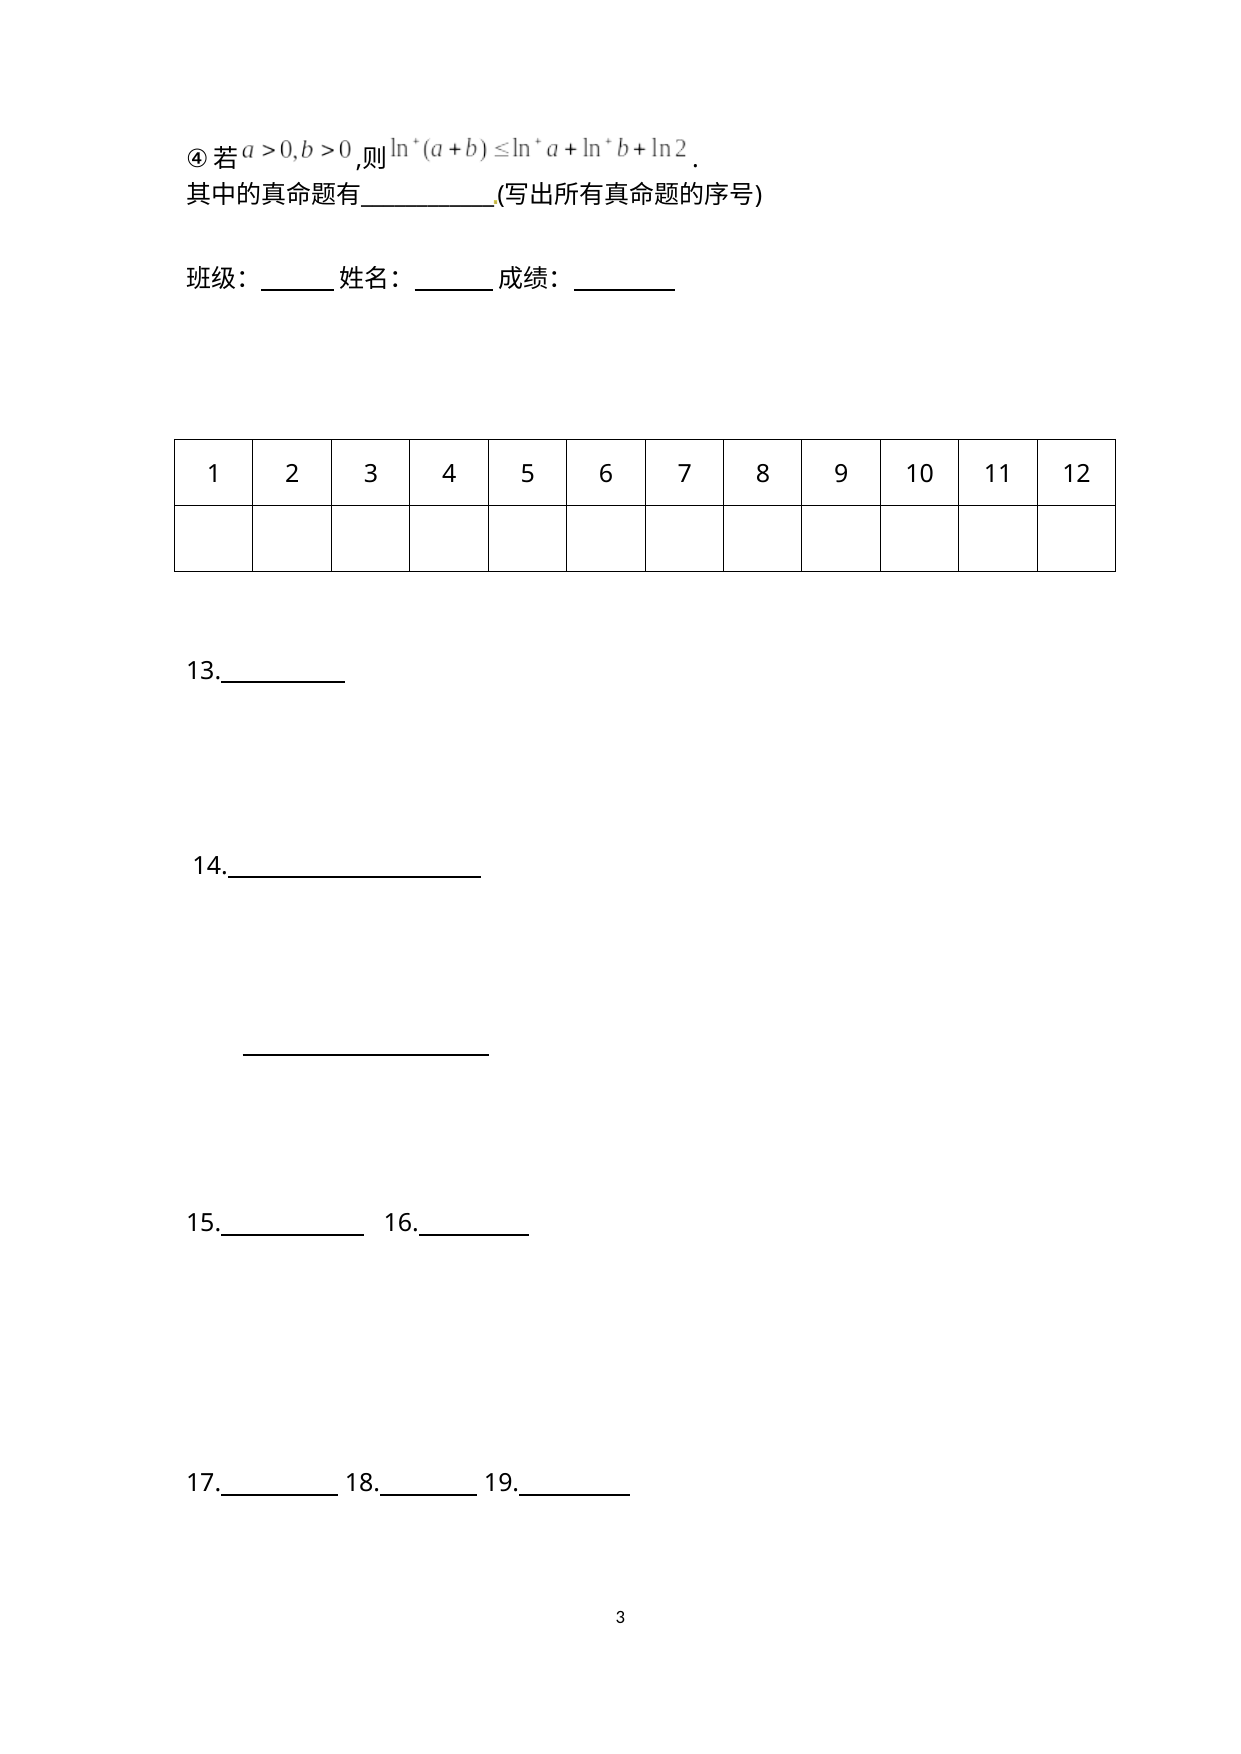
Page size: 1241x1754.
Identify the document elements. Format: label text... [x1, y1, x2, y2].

table_cell [175, 506, 252, 571]
table_header 7 [646, 440, 723, 505]
table_header 12 [1038, 440, 1115, 505]
table_header 3 [332, 440, 409, 505]
table_header 4 [410, 440, 488, 505]
text 其中的真命题有____________(写出所有真命题的序号) [186, 175, 1104, 211]
table_cell [567, 506, 645, 571]
table_header 9 [802, 440, 880, 505]
table_header 5 [489, 440, 566, 505]
text ④若,则. [186, 130, 1104, 175]
table_header 6 [567, 440, 645, 505]
table_header 11 [959, 440, 1037, 505]
table_header 8 [724, 440, 801, 505]
table_cell [646, 506, 723, 571]
table_cell [489, 506, 566, 571]
table_cell [253, 506, 331, 571]
table_cell [1038, 506, 1115, 571]
text 13. [186, 637, 1104, 702]
text 15. 16. [186, 1189, 1104, 1254]
table_cell [959, 506, 1037, 571]
table_cell [332, 506, 409, 571]
text 14. [186, 832, 1104, 897]
table_cell [410, 506, 488, 571]
table_cell [881, 506, 958, 571]
text 17. 18. 19. [186, 1449, 1104, 1514]
table_header 2 [253, 440, 331, 505]
table_header 1 [175, 440, 252, 505]
table_cell [802, 506, 880, 571]
table_cell [724, 506, 801, 571]
table_header 10 [881, 440, 958, 505]
text 班级： 姓名： 成绩： [186, 244, 1104, 309]
